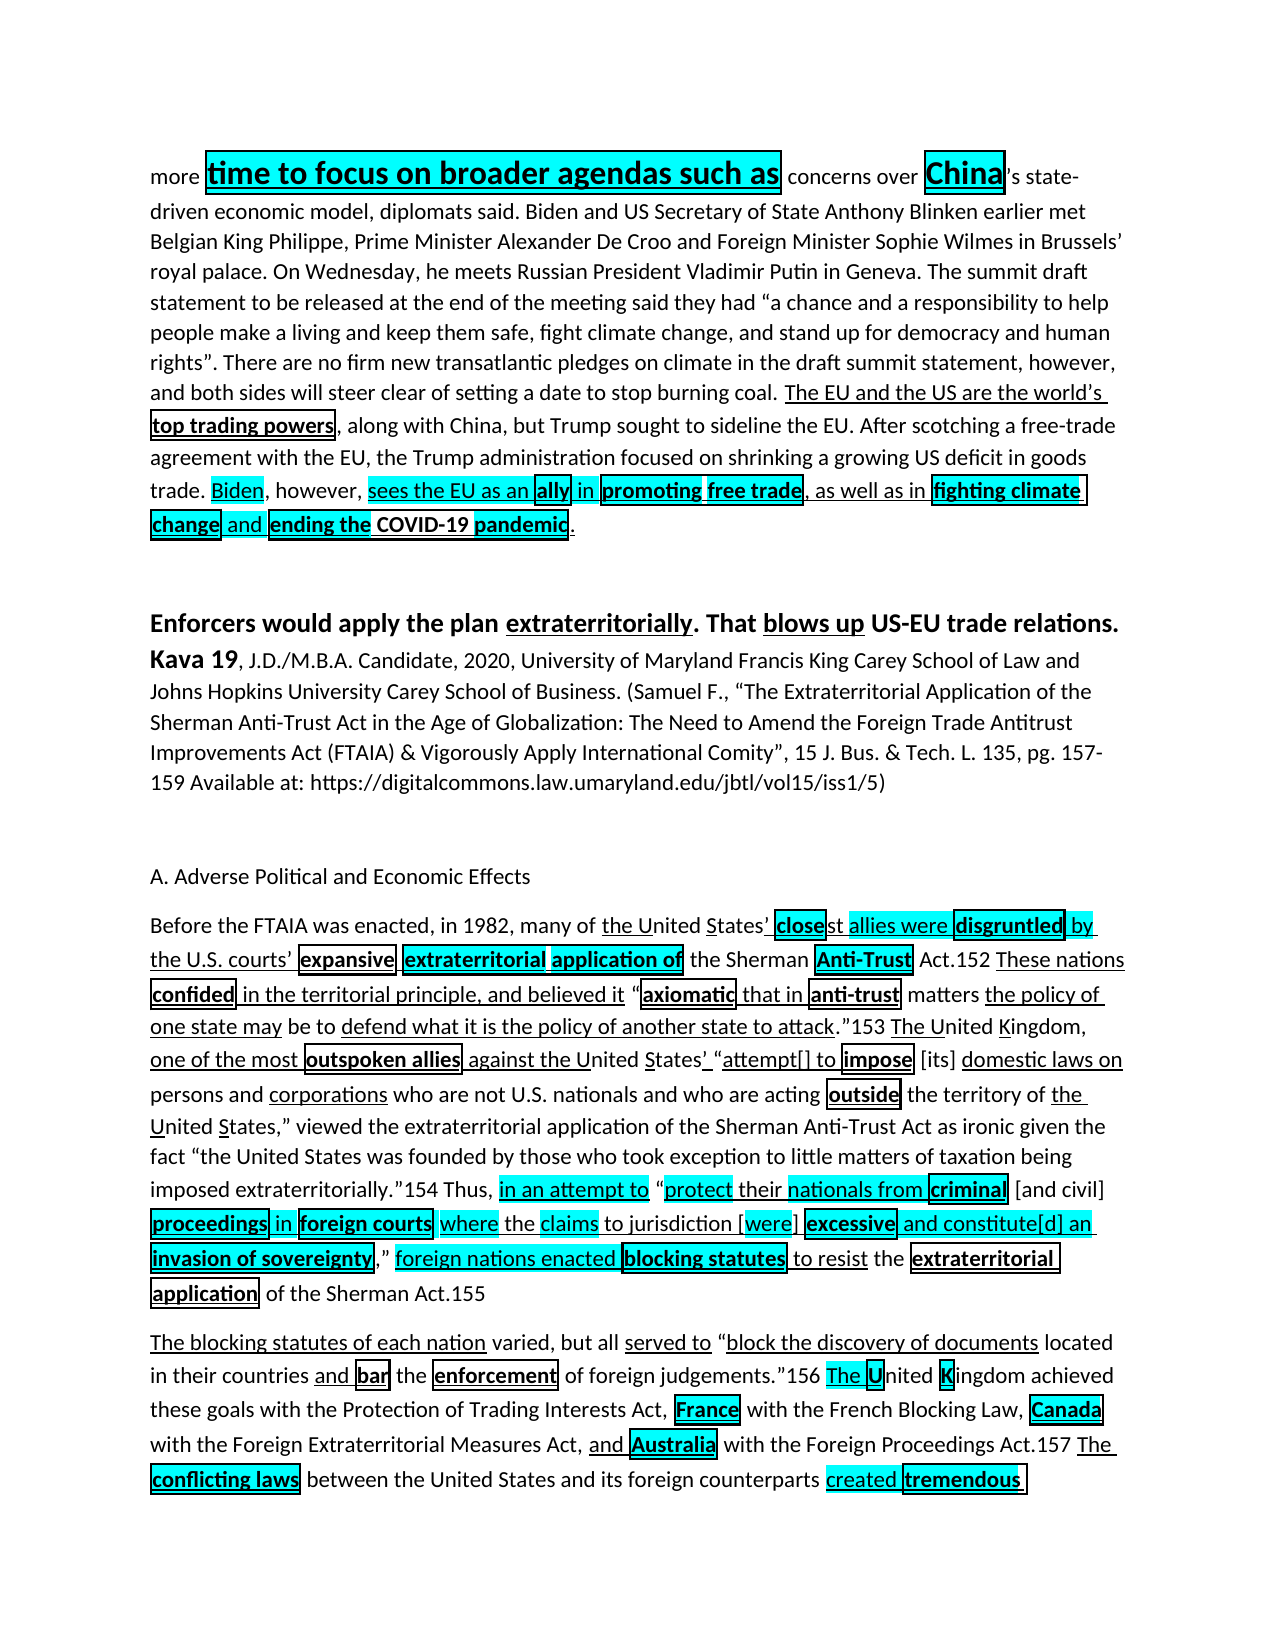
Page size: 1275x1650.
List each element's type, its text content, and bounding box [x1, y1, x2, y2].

subtitle Enforcers would apply the plan extraterritorially. That blows up US-EU trade relations. [150, 607, 1125, 640]
text A. Adverse Political and Economic Effects [150, 862, 1125, 890]
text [150, 150, 1125, 541]
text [150, 1328, 1125, 1495]
text Kava 19, J.D./M.B.A. Candidate, 2020, University of Maryland Francis King Carey School of Law and Johns Hopkins University Carey School of Business. (Samuel F., “The Extraterritorial Application of the Sherman Anti-Trust Act in the Age of Globalization: The Need to Amend the Foreign Trade Antitrust Improvements Act (FTAIA) & Vigorously Apply International Comity”, 15 J. Bus. & Tech. L. 135, pg. 157-159 Available at: https://digitalcommons.law.umaryland.edu/jbtl/vol15/iss1/5) [150, 642, 1125, 796]
text Before the FTAIA was enacted, in 1982, many of the United States’ closest allies were disgruntled by the U.S. courts’ expansive extraterritorial application of the Sherman Anti-Trust Act.152 These nations confided in the territorial principle, and believed it “axiomatic that in anti-trust matters the policy of one state may be to defend what it is the policy of another state to attack.”153 The United Kingdom, one of the most outspoken allies against the United States’ “attempt[] to impose [its] domestic laws on persons and corporations who are not U.S. nationals and who are acting outside the territory of the United States,” viewed the extraterritorial application of the Sherman Anti-Trust Act as ironic given the fact “the United States was founded by those who took exception to little matters of taxation being imposed extraterritorially.”154 Thus, in an attempt to “protect their nationals from criminal [and civil] proceedings in foreign courts where the claims to jurisdiction [were] excessive and constitute[d] an invasion of sovereignty,” foreign nations enacted blocking statutes to resist the extraterritorial application of the Sherman Act.155 [150, 909, 1125, 1309]
